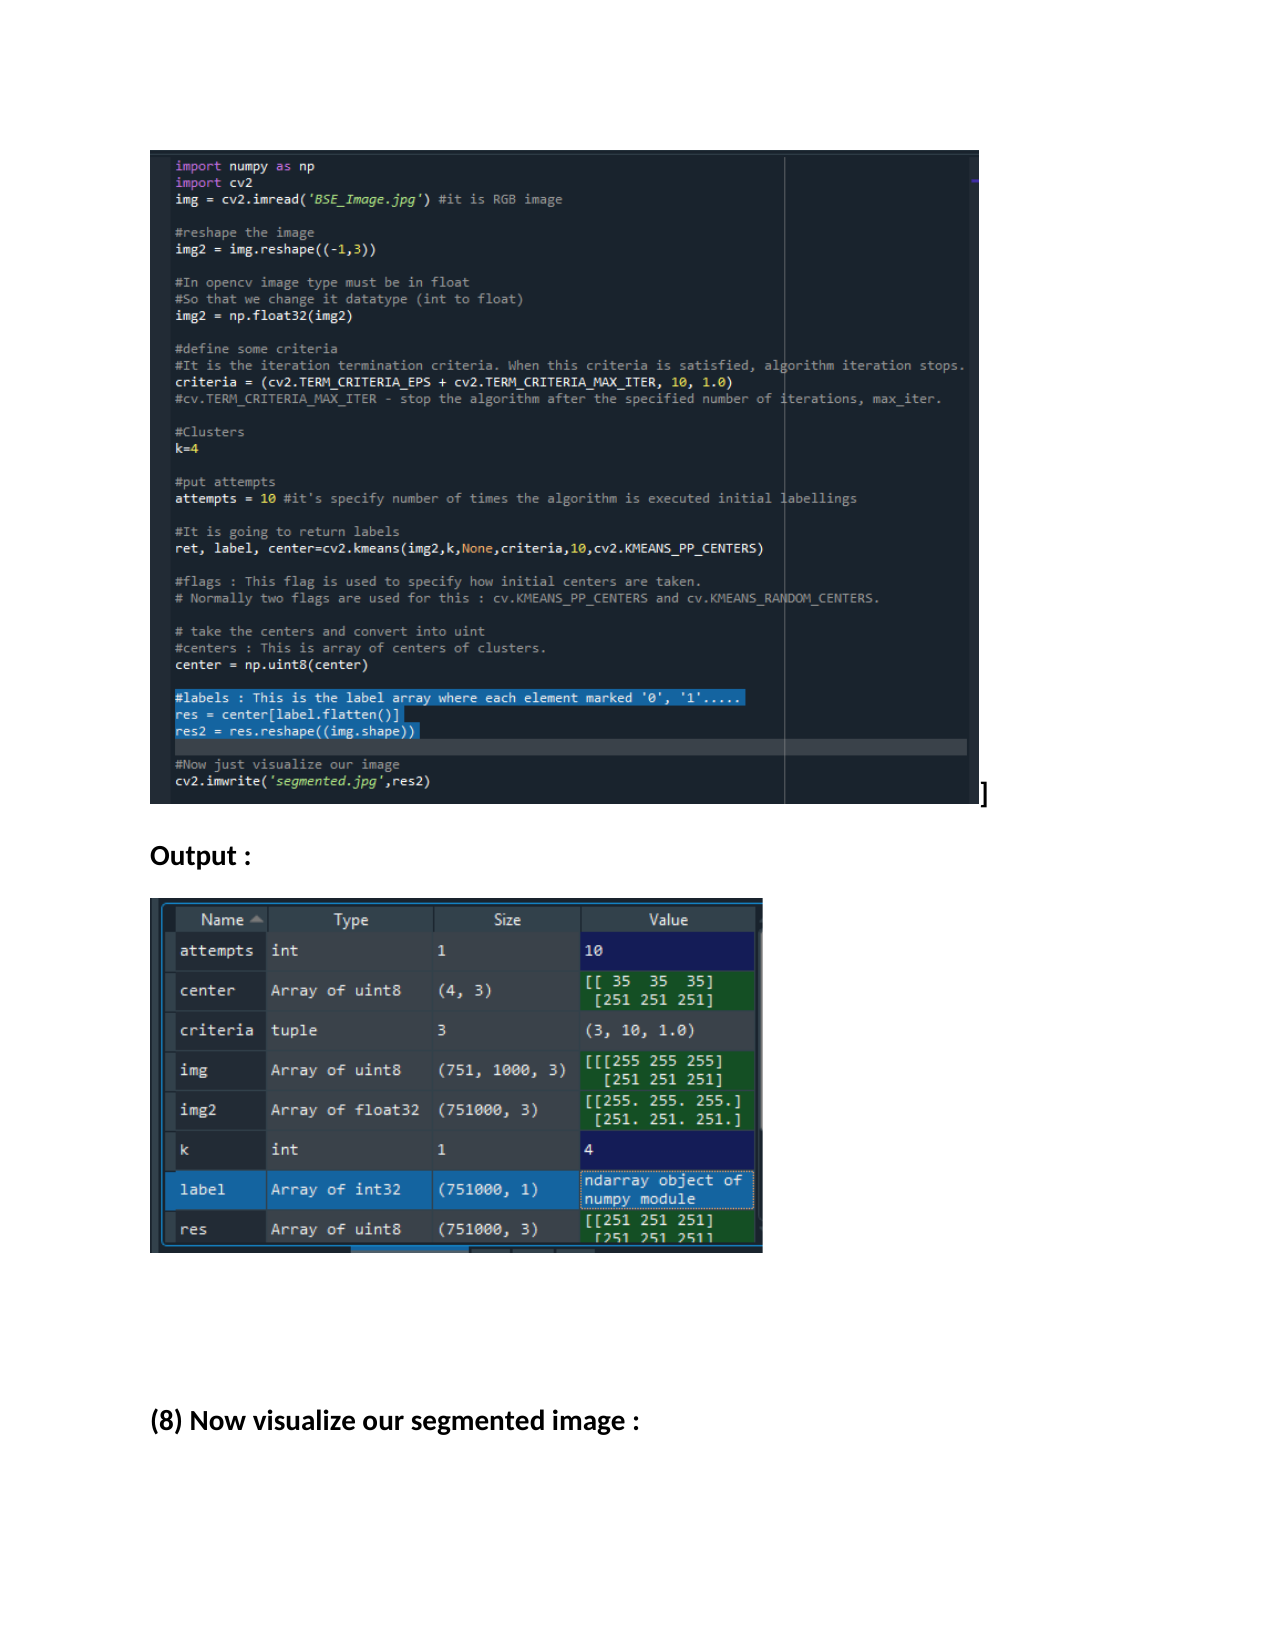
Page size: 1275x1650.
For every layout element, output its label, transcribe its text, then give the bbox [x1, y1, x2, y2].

picture [150, 150, 979, 804]
text Output : [150, 837, 1125, 873]
text (8) Now visualize our segmented image : [150, 1402, 1125, 1437]
picture [150, 898, 763, 1253]
